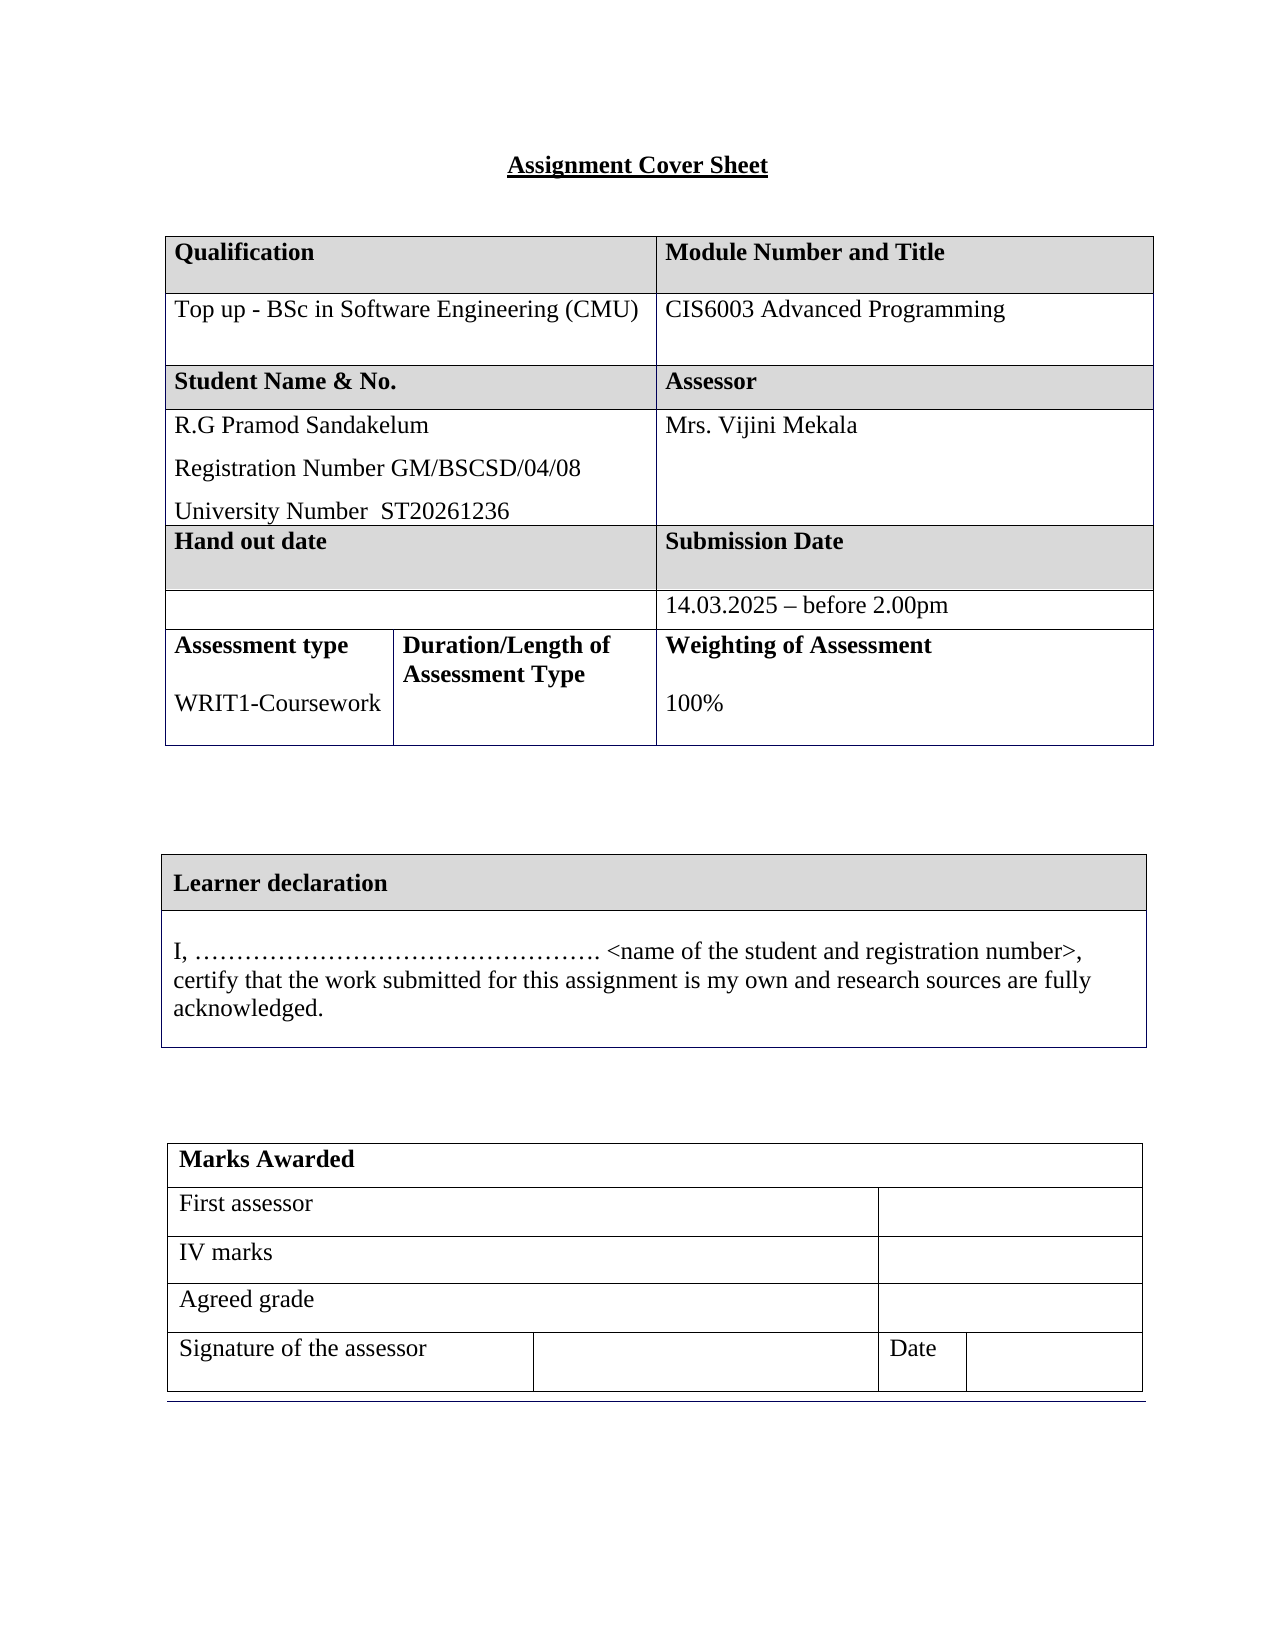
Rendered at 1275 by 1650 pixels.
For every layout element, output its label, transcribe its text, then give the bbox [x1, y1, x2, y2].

table_cell 14.03.2025 – before 2.00pm [657, 591, 1153, 629]
table_header Learner declaration [162, 855, 1146, 910]
table_header Qualification [166, 237, 656, 293]
table_cell Assessment type WRIT1-Coursework [166, 630, 393, 745]
table_cell [167, 1048, 1146, 1401]
table_cell Duration/Length of Assessment Type [394, 630, 656, 745]
table_cell Submission Date [657, 526, 1153, 589]
table_header Module Number and Title [657, 237, 1153, 293]
table_cell Student Name & No. [166, 366, 656, 409]
table_cell Mrs. Vijini Mekala [657, 410, 1153, 525]
table_cell Hand out date [166, 526, 656, 589]
table_cell Weighting of Assessment 100% [657, 630, 1153, 745]
text Assignment Cover Sheet [150, 150, 1125, 179]
table_cell I, …………………………………………. <name of the student and registration number>, certify that the work submitted for this assignment is my own and research sources are fully acknowledged. [162, 911, 1146, 1047]
table_cell CIS6003 Advanced Programming [657, 294, 1153, 365]
table_cell Assessor [657, 366, 1153, 409]
table_cell Top up - BSc in Software Engineering (CMU) [166, 294, 656, 365]
table_cell R.G Pramod Sandakelum Registration Number GM/BSCSD/04/08 University Number ST20261236 [166, 410, 656, 525]
table_cell [166, 591, 656, 629]
